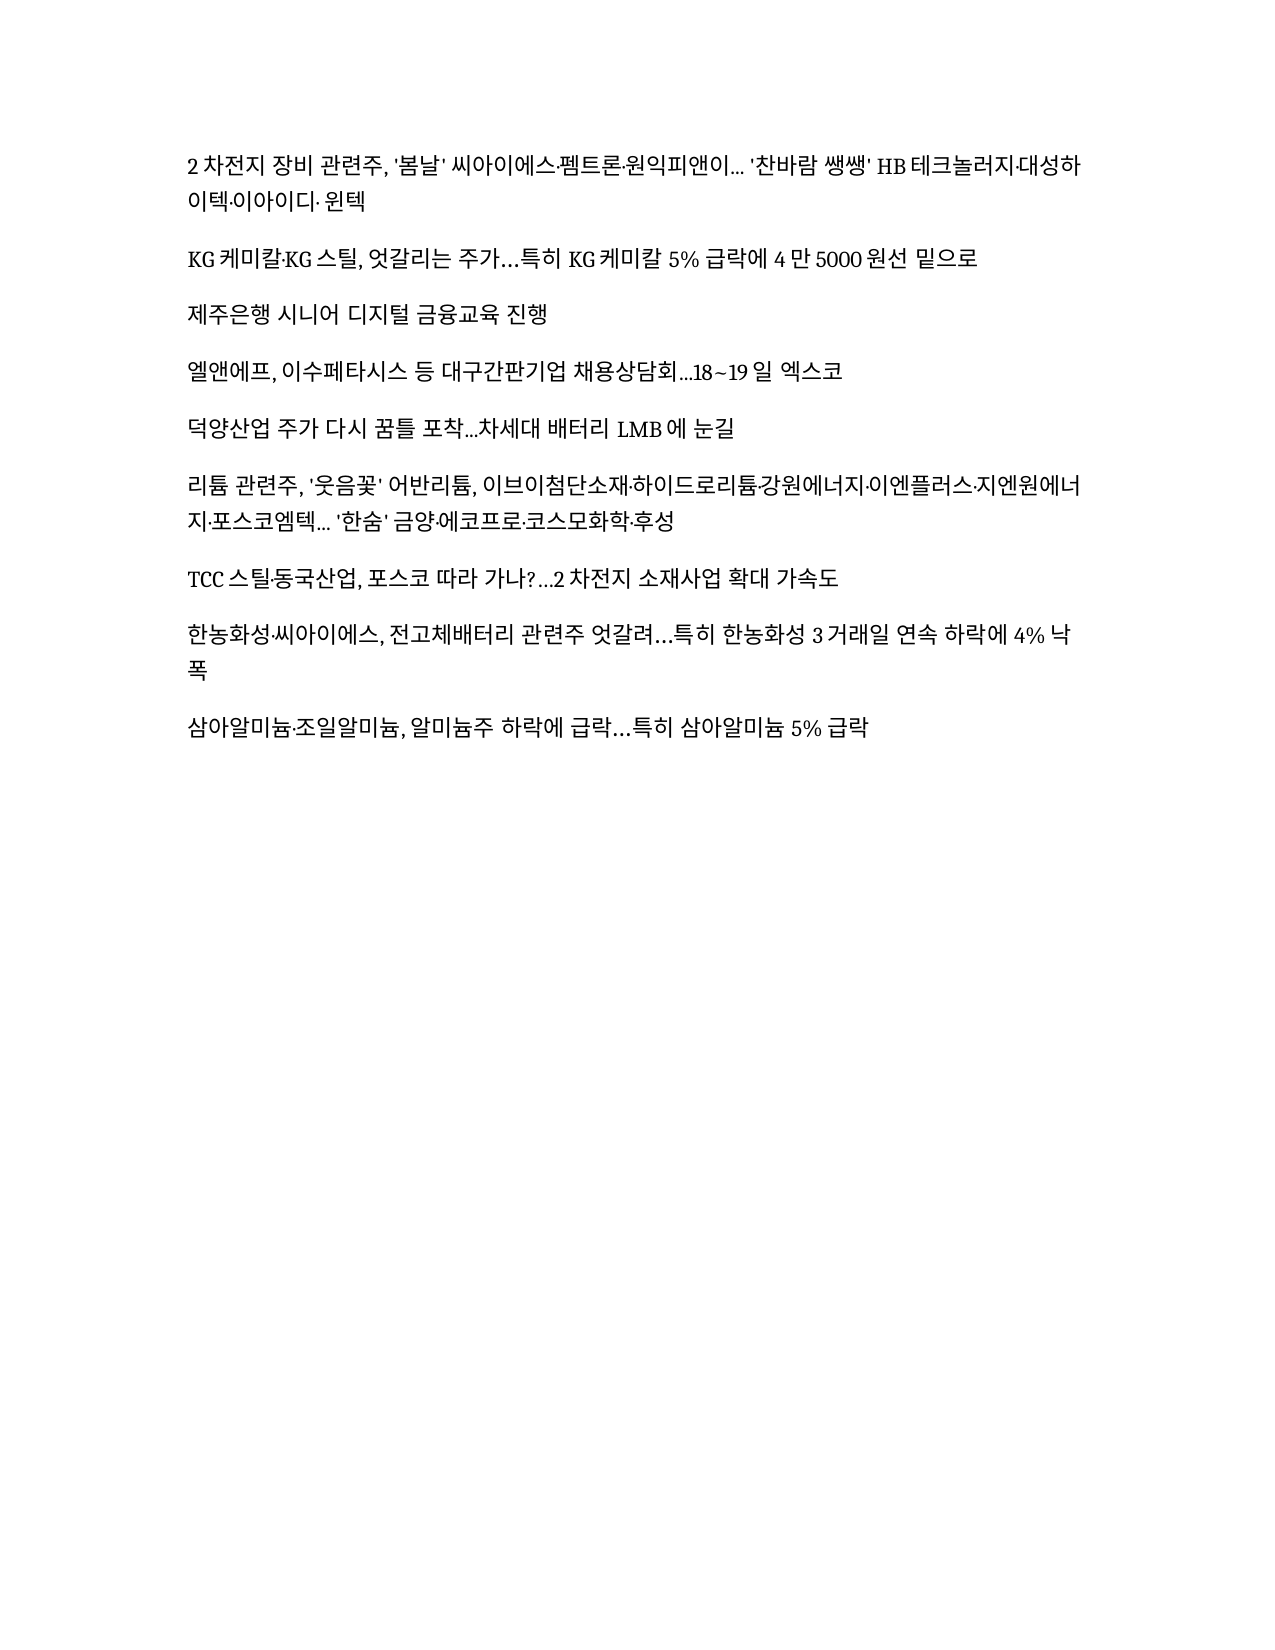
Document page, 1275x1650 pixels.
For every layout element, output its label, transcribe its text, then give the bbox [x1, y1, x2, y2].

text 한농화성·씨아이에스, 전고체배터리 관련주 엇갈려…특히 한농화성 3거래일 연속 하락에 4% 낙폭 [187, 619, 1087, 686]
text 삼아알미늄·조일알미늄, 알미늄주 하락에 급락…특히 삼아알미늄 5% 급락 [187, 712, 1087, 743]
text KG케미칼·KG스틸, 엇갈리는 주가…특히 KG케미칼 5% 급락에 4만5000원선 밑으로 [187, 243, 1087, 274]
text 리튬 관련주, '웃음꽃' 어반리튬, 이브이첨단소재·하이드로리튬·강원에너지·이엔플러스·지엔원에너지·포스코엠텍... '한숨' 금양·에코프로·코스모화학·후성 [187, 470, 1087, 537]
text 덕양산업 주가 다시 꿈틀 포착...차세대 배터리 LMB에 눈길 [187, 413, 1087, 444]
text 엘앤에프, 이수페타시스 등 대구간판기업 채용상담회...18~19일 엑스코 [187, 356, 1087, 387]
text 2차전지 장비 관련주, '봄날' 씨아이에스·펨트론·원익피앤이... '찬바람 쌩쌩' HB테크놀러지·대성하이텍·이아이디· 윈텍 [187, 150, 1087, 217]
text 제주은행 시니어 디지털 금융교육 진행 [187, 299, 1087, 331]
text TCC스틸·동국산업, 포스코 따라 가나?…2차전지 소재사업 확대 가속도 [187, 562, 1087, 594]
